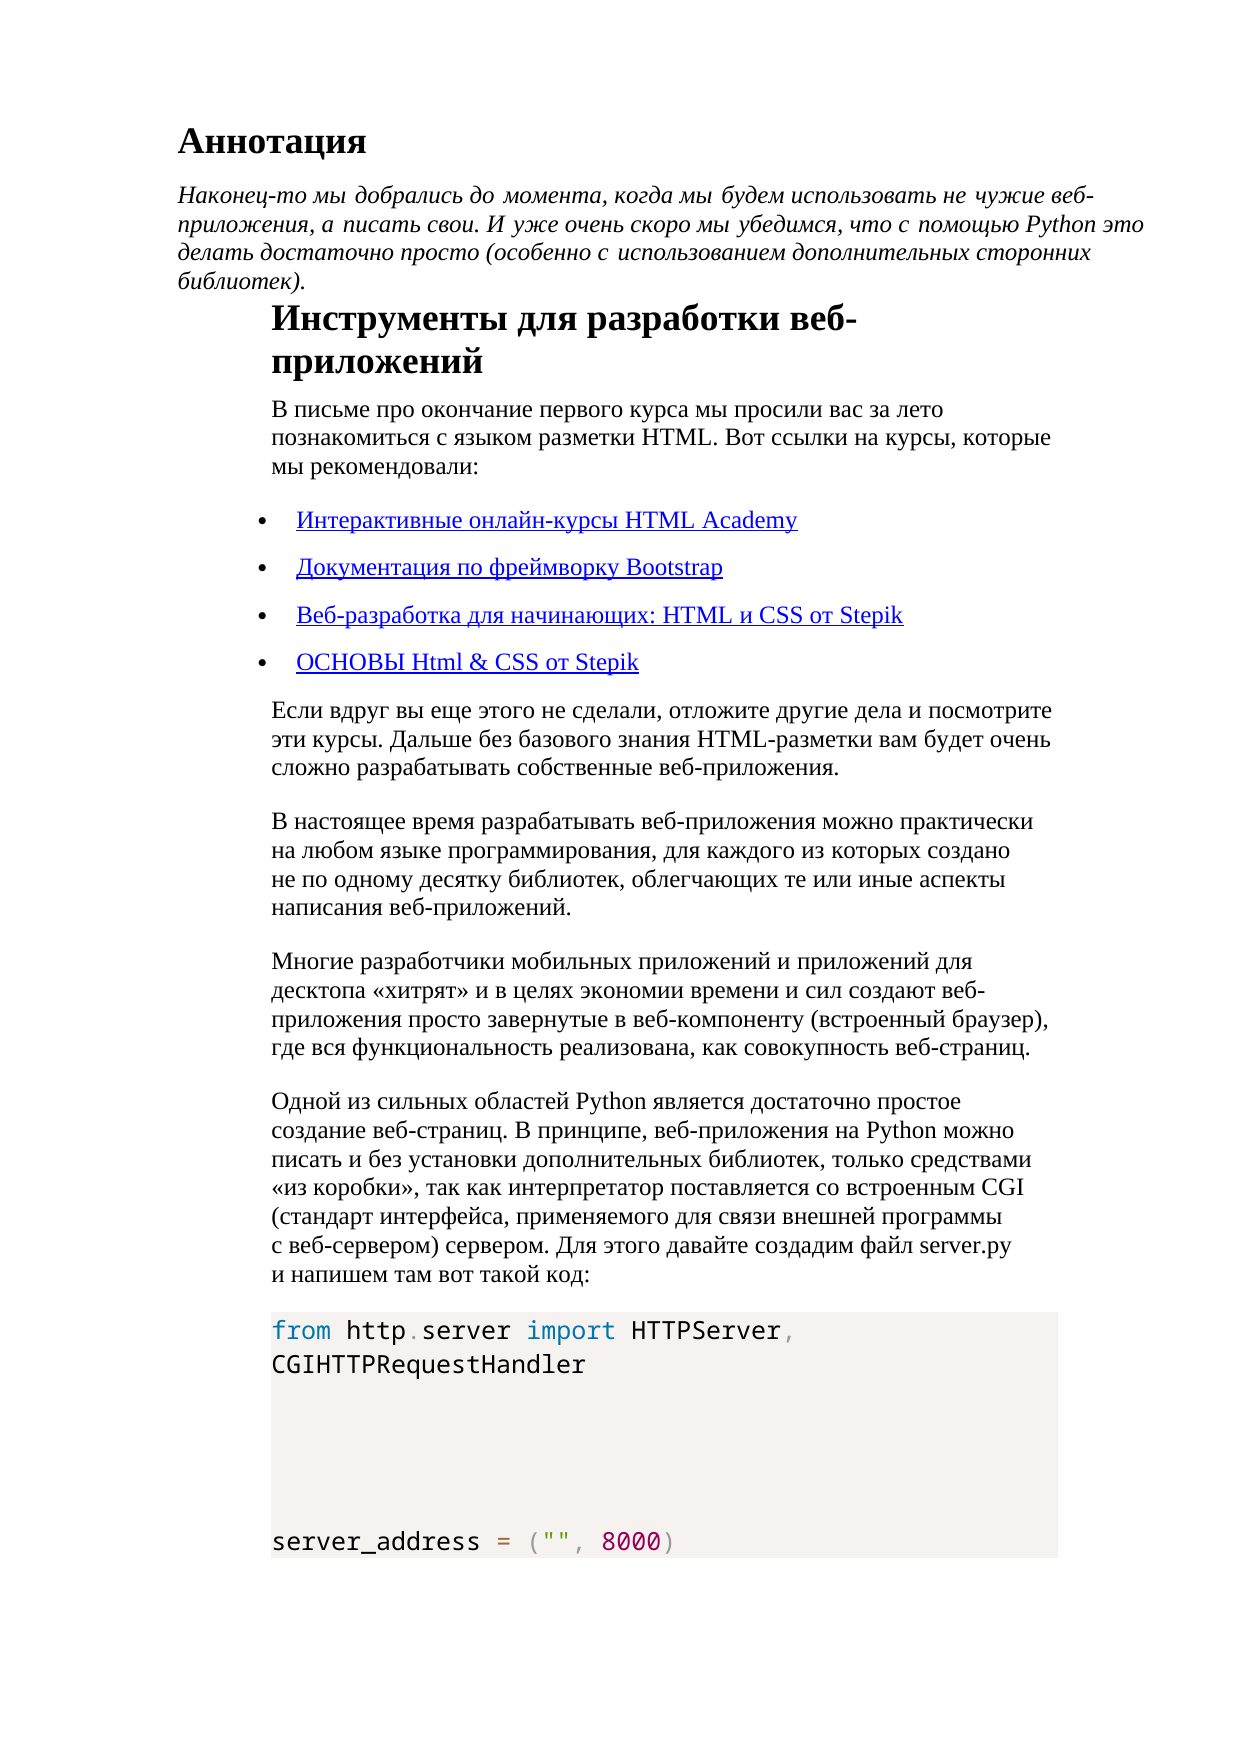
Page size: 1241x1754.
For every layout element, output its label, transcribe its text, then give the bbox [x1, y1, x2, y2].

text server_address = ("", 8000) [271, 1524, 1058, 1558]
list Документация по фреймворку Bootstrap [258, 552, 1058, 581]
text from http.server import HTTPServer, CGIHTTPRequestHandler [271, 1312, 1058, 1381]
list Веб-разработка для начинающих: HTML и CSS от Stepik [258, 600, 1058, 629]
text Инструменты для разработки веб-приложений [271, 295, 1058, 381]
text Если вдруг вы еще этого не сделали, отложите другие дела и посмотрите эти курсы. Дальше без базового знания HTML-разметки вам будет очень сложно разрабатывать собственные веб-приложения. [271, 695, 1058, 781]
text Аннотация [177, 118, 1152, 161]
text В письме про окончание первого курса мы просили вас за лето познакомиться с языком разметки HTML. Вот ссылки на курсы, которые мы рекомендовали: [271, 394, 1058, 480]
list Интерактивные онлайн-курсы HTML Academy [258, 505, 1058, 534]
text Наконец-то мы добрались до момента, когда мы будем использовать не чужие веб-приложения, а писать свои. И уже очень скоро мы убедимся, что с помощью Python это делать достаточно просто (особенно с использованием дополнительных сторонних библиотек). [177, 180, 1152, 295]
list ОСНОВЫ Html & CSS от Stepik [258, 647, 1058, 676]
text Одной из сильных областей Python является достаточно простое создание веб-страниц. В принципе, веб-приложения на Python можно писать и без установки дополнительных библиотек, только средствами «из коробки», так как интерпретатор поставляется со встроенным CGI (стандарт интерфейса, применяемого для связи внешней программы с веб-сервером) сервером. Для этого давайте создадим файл server.py и напишем там вот такой код: [271, 1086, 1058, 1287]
text Многие разработчики мобильных приложений и приложений для десктопа «хитрят» и в целях экономии времени и сил создают веб-приложения просто завернутые в веб-компоненту (встроенный браузер), где вся функциональность реализована, как совокупность веб-страниц. [271, 946, 1058, 1061]
text В настоящее время разрабатывать веб-приложения можно практически на любом языке программирования, для каждого из которых создано не по одному десятку библиотек, облегчающих те или иные аспекты написания веб-приложений. [271, 806, 1058, 921]
